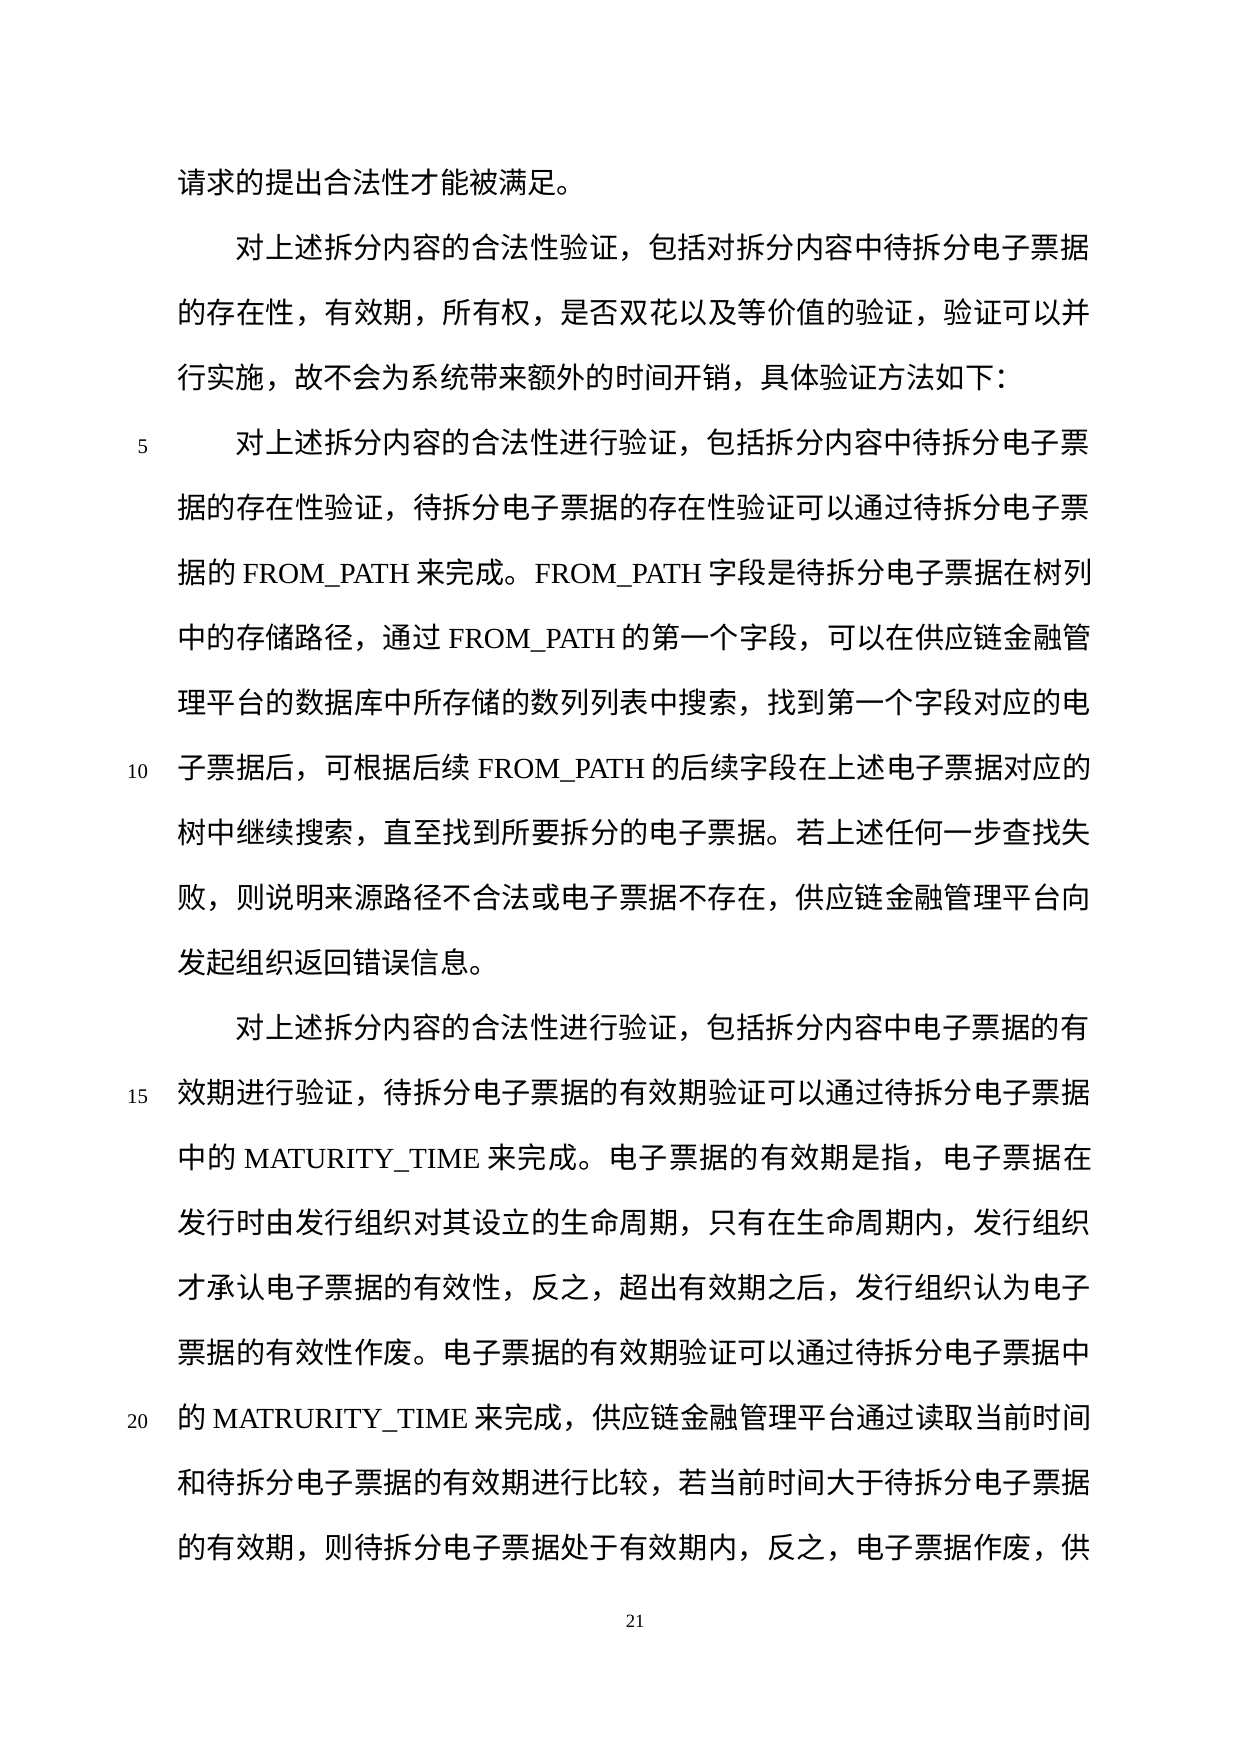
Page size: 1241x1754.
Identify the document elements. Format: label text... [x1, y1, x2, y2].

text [177, 993, 1092, 1578]
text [177, 148, 1092, 213]
text 对上述拆分内容的合法性验证，包括对拆分内容中待拆分电子票据的存在性，有效期，所有权，是否双花以及等价值的验证，验证可以并行实施，故不会为系统带来额外的时间开销，具体验证方法如下： [177, 213, 1092, 408]
text 对上述拆分内容的合法性进行验证，包括拆分内容中待拆分电子票据的存在性验证，待拆分电子票据的存在性验证可以通过待拆分电子票据的FROM_PATH来完成。FROM_PATH字段是待拆分电子票据在树列中的存储路径，通过FROM_PATH的第一个字段，可以在供应链金融管理平台的数据库中所存储的数列列表中搜索，找到第一个字段对应的电子票据后，可根据后续FROM_PATH的后续字段在上述电子票据对应的树中继续搜索，直至找到所要拆分的电子票据。若上述任何一步查找失败，则说明来源路径不合法或电子票据不存在，供应链金融管理平台向发起组织返回错误信息。 [177, 408, 1092, 993]
